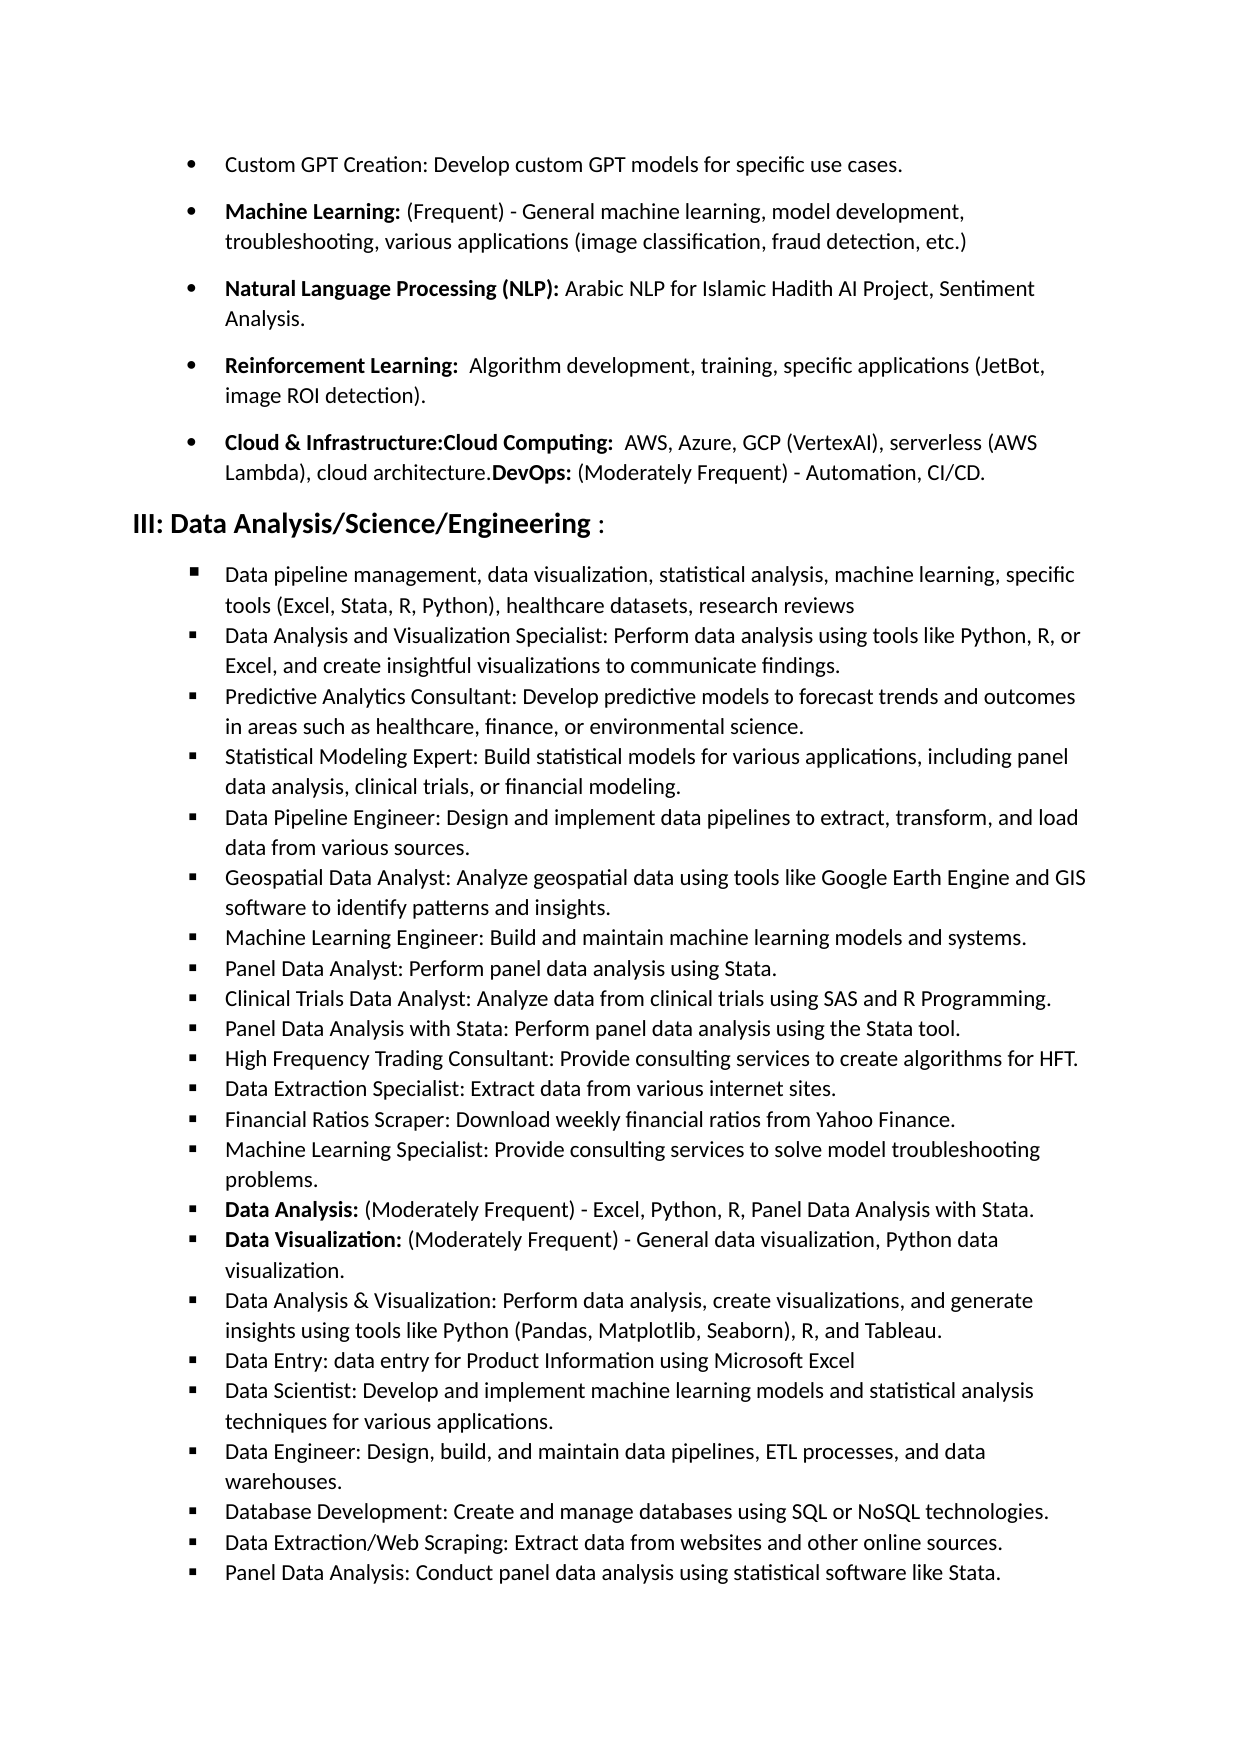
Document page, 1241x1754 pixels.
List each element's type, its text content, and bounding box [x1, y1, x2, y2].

list Machine Learning Engineer: Build and maintain machine learning models and systems. [187, 923, 1090, 951]
list Data Visualization: (Moderately Frequent) - General data visualization, Python data visualization. [187, 1226, 1090, 1284]
list Data Pipeline Engineer: Design and implement data pipelines to extract, transform, and load data from various sources. [187, 803, 1090, 861]
list Reinforcement Learning: Algorithm development, training, specific applications (JetBot, image ROI detection). [187, 351, 1090, 409]
list Data Scientist: Develop and implement machine learning models and statistical analysis techniques for various applications. [187, 1377, 1090, 1435]
list Panel Data Analysis with Stata: Perform panel data analysis using the Stata tool. [187, 1014, 1090, 1042]
list Panel Data Analyst: Perform panel data analysis using Stata. [187, 954, 1090, 982]
list High Frequency Trading Consultant: Provide consulting services to create algorithms for HFT. [187, 1044, 1090, 1072]
list Cloud & Infrastructure:Cloud Computing: AWS, Azure, GCP (VertexAI), serverless (AWS Lambda), cloud architecture.DevOps: (Moderately Frequent) - Automation, CI/CD. [187, 428, 1090, 486]
list Data Extraction Specialist: Extract data from various internet sites. [187, 1074, 1090, 1102]
list Natural Language Processing (NLP): Arabic NLP for Islamic Hadith AI Project, Sentiment Analysis. [187, 274, 1090, 332]
list Predictive Analytics Consultant: Develop predictive models to forecast trends and outcomes in areas such as healthcare, finance, or environmental science. [187, 682, 1090, 740]
list Data Extraction/Web Scraping: Extract data from websites and other online sources. [187, 1528, 1090, 1556]
list Custom GPT Creation: Develop custom GPT models for specific use cases. [187, 150, 1090, 178]
list Statistical Modeling Expert: Build statistical models for various applications, including panel data analysis, clinical trials, or financial modeling. [187, 742, 1090, 800]
list Data Engineer: Design, build, and maintain data pipelines, ETL processes, and data warehouses. [187, 1437, 1090, 1495]
list Data Entry: data entry for Product Information using Microsoft Excel [187, 1346, 1090, 1374]
list Machine Learning: (Frequent) - General machine learning, model development, troubleshooting, various applications (image classification, fraud detection, etc.) [187, 197, 1090, 255]
text III: Data Analysis/Science/Engineering : [132, 505, 1090, 541]
list Data Analysis and Visualization Specialist: Perform data analysis using tools like Python, R, or Excel, and create insightful visualizations to communicate findings. [187, 621, 1090, 679]
list Machine Learning Specialist: Provide consulting services to solve model troubleshooting problems. [187, 1135, 1090, 1193]
list Clinical Trials Data Analyst: Analyze data from clinical trials using SAS and R Programming. [187, 984, 1090, 1012]
list Data Analysis & Visualization: Perform data analysis, create visualizations, and generate insights using tools like Python (Pandas, Matplotlib, Seaborn), R, and Tableau. [187, 1286, 1090, 1344]
list Data Analysis: (Moderately Frequent) - Excel, Python, R, Panel Data Analysis with Stata. [187, 1195, 1090, 1223]
list Database Development: Create and manage databases using SQL or NoSQL technologies. [187, 1497, 1090, 1525]
list Financial Ratios Scraper: Download weekly financial ratios from Yahoo Finance. [187, 1105, 1090, 1133]
list Panel Data Analysis: Conduct panel data analysis using statistical software like Stata. [187, 1558, 1090, 1586]
list Data pipeline management, data visualization, statistical analysis, machine learning, specific tools (Excel, Stata, R, Python), healthcare datasets, research reviews [187, 560, 1090, 619]
list Geospatial Data Analyst: Analyze geospatial data using tools like Google Earth Engine and GIS software to identify patterns and insights. [187, 863, 1090, 921]
